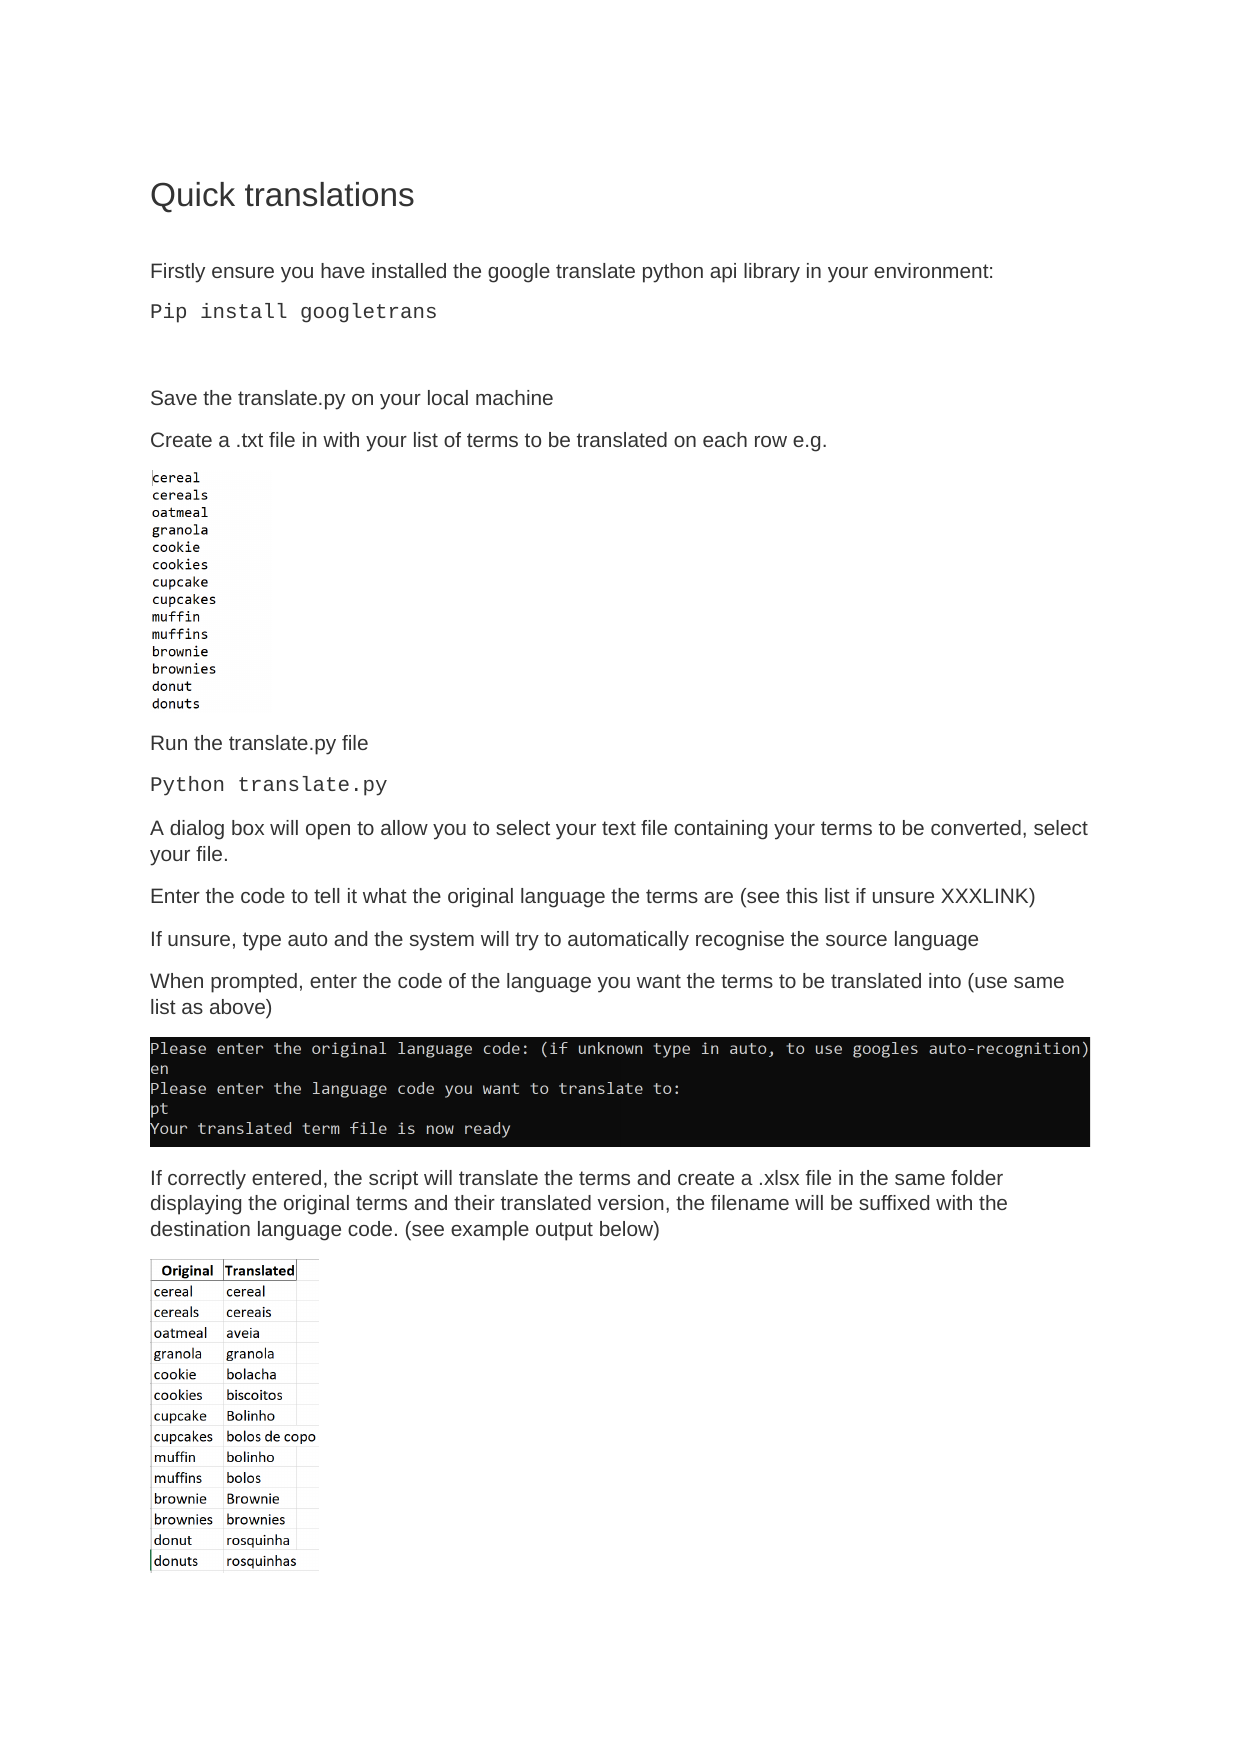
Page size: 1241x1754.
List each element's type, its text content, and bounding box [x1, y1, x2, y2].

text Python translate.py [150, 774, 1090, 797]
text If correctly entered, the script will translate the terms and create a .xlsx file in the same folder displaying the original terms and their translated version, the filename will be suffixed with the destination language code. (see example output below) [150, 1165, 1090, 1241]
text Run the translate.py file [150, 731, 1090, 755]
text Save the translate.py on your local machine [150, 386, 1090, 410]
text Enter the code to tell it what the original language the terms are (see this list if unsure XXXLINK) [150, 884, 1090, 908]
picture [150, 1259, 319, 1573]
subtitle Quick translations [150, 175, 1090, 213]
text If unsure, type auto and the system will try to automatically recognise the source language [150, 927, 1090, 951]
text Pip install googletrans [150, 301, 1090, 325]
picture [150, 470, 273, 713]
text A dialog box will open to allow you to select your text file containing your terms to be converted, select your file. [150, 816, 1090, 866]
text Create a .txt file in with your list of terms to be translated on each row e.g. [150, 428, 1090, 452]
picture [150, 1037, 1091, 1147]
text Firstly ensure you have installed the google translate python api library in your environment: [150, 259, 1090, 283]
text When prompted, enter the code of the language you want the terms to be translated into (use same list as above) [150, 969, 1090, 1019]
